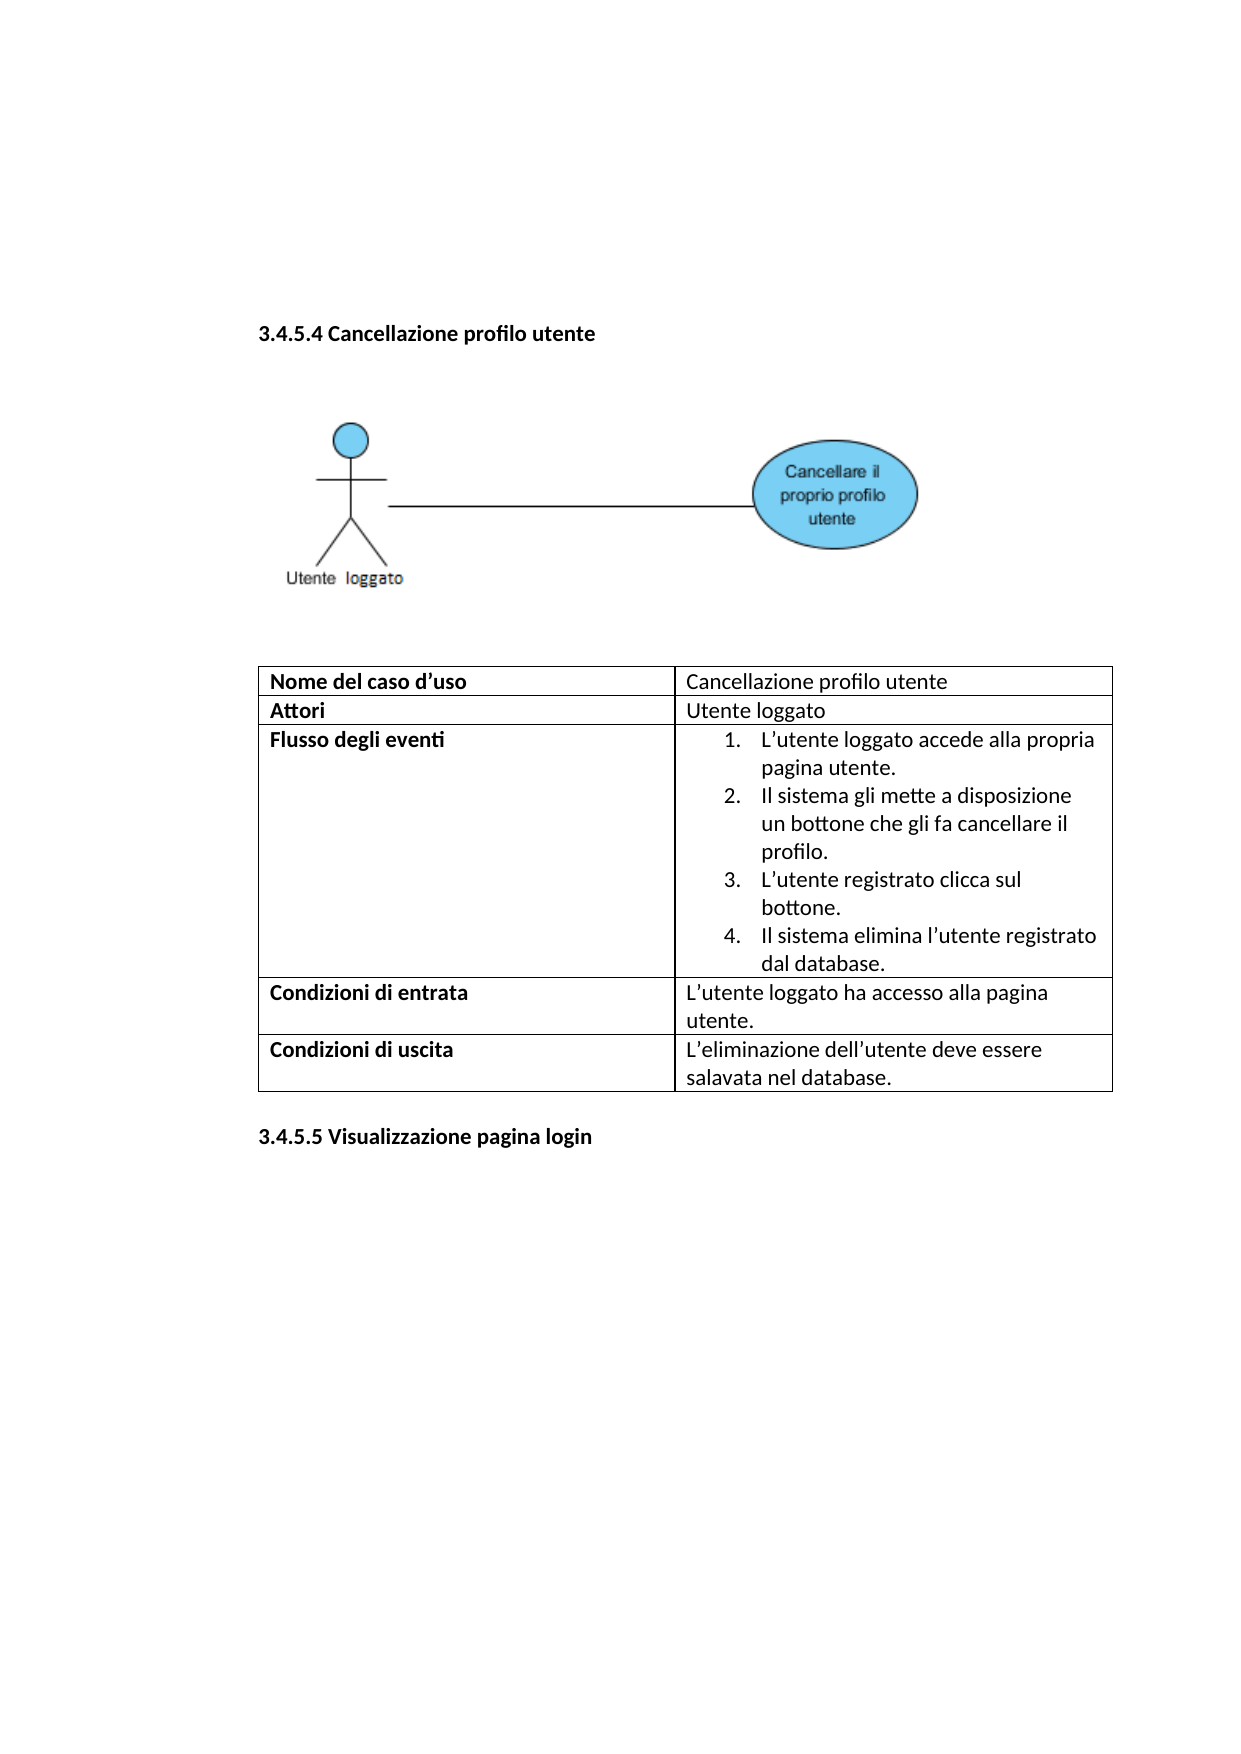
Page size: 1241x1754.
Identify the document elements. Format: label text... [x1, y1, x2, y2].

list 3.4.5.4 Cancellazione profilo utente [258, 319, 1113, 347]
table_header Cancellazione profilo utente [676, 667, 1112, 695]
table_cell L’utente loggato accede alla propria pagina utente. Il sistema gli mette a disposizione un bottone che gli fa cancellare il profilo. L’utente registrato clicca sul bottone. Il sistema elimina l’utente registrato dal database. [676, 725, 1112, 977]
table_cell Attori [259, 696, 674, 724]
table_cell Condizioni di entrata [259, 978, 674, 1034]
table_cell L’eliminazione dell’utente deve essere salavata nel database. [676, 1035, 1112, 1091]
picture [258, 379, 959, 647]
table_cell L’utente loggato ha accesso alla pagina utente. [676, 978, 1112, 1034]
list 3.4.5.5 Visualizzazione pagina login [258, 1122, 1113, 1151]
table_cell Flusso degli eventi [259, 725, 674, 977]
table_cell Utente loggato [676, 696, 1112, 724]
table_cell Condizioni di uscita [259, 1035, 674, 1091]
table_header Nome del caso d’uso [259, 667, 674, 695]
